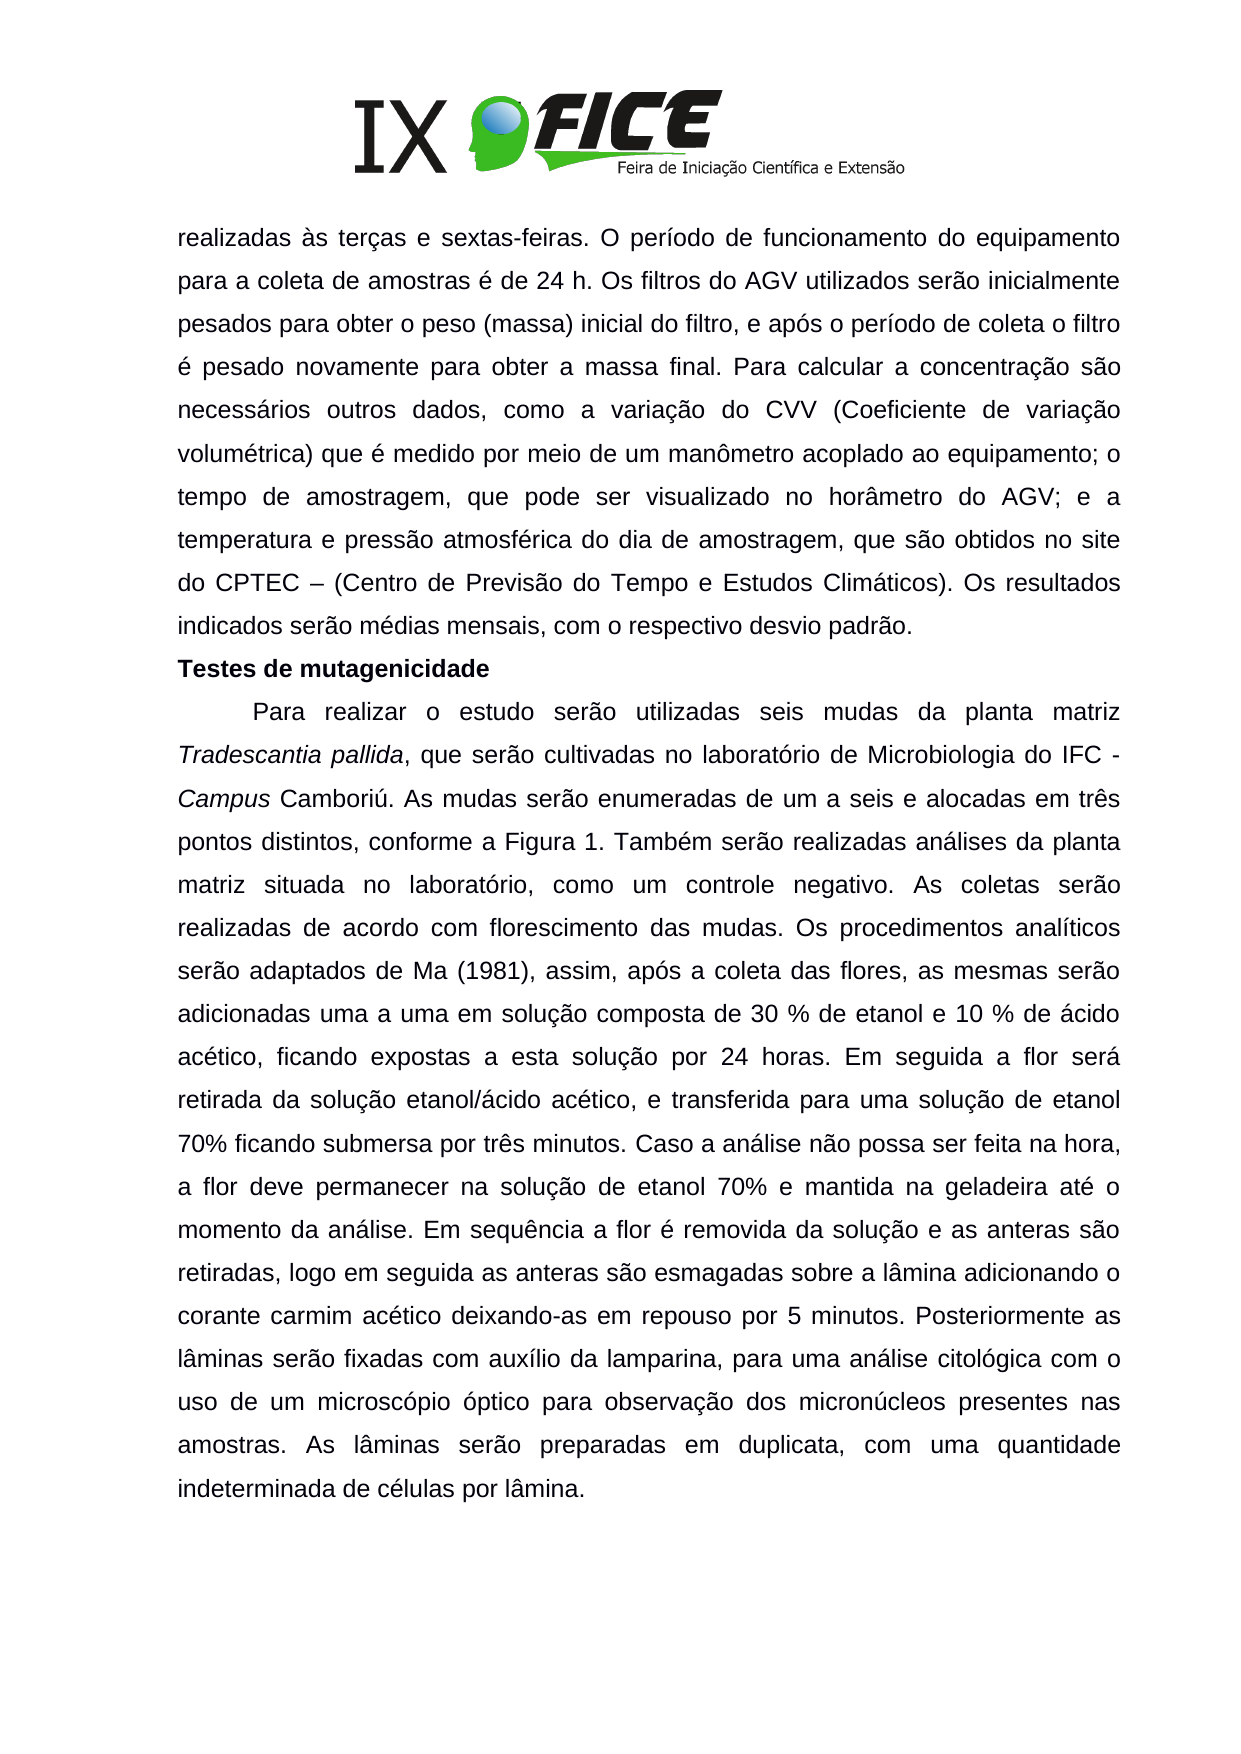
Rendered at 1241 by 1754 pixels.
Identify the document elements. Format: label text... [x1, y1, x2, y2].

text Para realizar o estudo serão utilizadas seis mudas da planta matriz Tradescantia pallida, que serão cultivadas no laboratório de Microbiologia do IFC - Campus Camboriú. As mudas serão enumeradas de um a seis e alocadas em três pontos distintos, conforme a Figura 1. Também serão realizadas análises da planta matriz situada no laboratório, como um controle negativo. As coletas serão realizadas de acordo com florescimento das mudas. Os procedimentos analíticos serão adaptados de Ma (1981), assim, após a coleta das flores, as mesmas serão adicionadas uma a uma em solução composta de 30 % de etanol e 10 % de ácido acético, ficando expostas a esta solução por 24 horas. Em seguida a flor será retirada da solução etanol/ácido acético, e transferida para uma solução de etanol 70% ficando submersa por três minutos. Caso a análise não possa ser feita na hora, a flor deve permanecer na solução de etanol 70% e mantida na geladeira até o momento da análise. Em sequência a flor é removida da solução e as anteras são retiradas, logo em seguida as anteras são esmagadas sobre a lâmina adicionando o corante carmim acético deixando-as em repouso por 5 minutos. Posteriormente as lâminas serão fixadas com auxílio da lamparina, para uma análise citológica com o uso de um microscópio óptico para observação dos micronúcleos presentes nas amostras. As lâminas serão preparadas em duplicata, com uma quantidade indeterminada de células por lâmina. [177, 697, 1122, 1502]
picture [350, 73, 949, 198]
text Testes de mutagenicidade [177, 654, 1122, 683]
